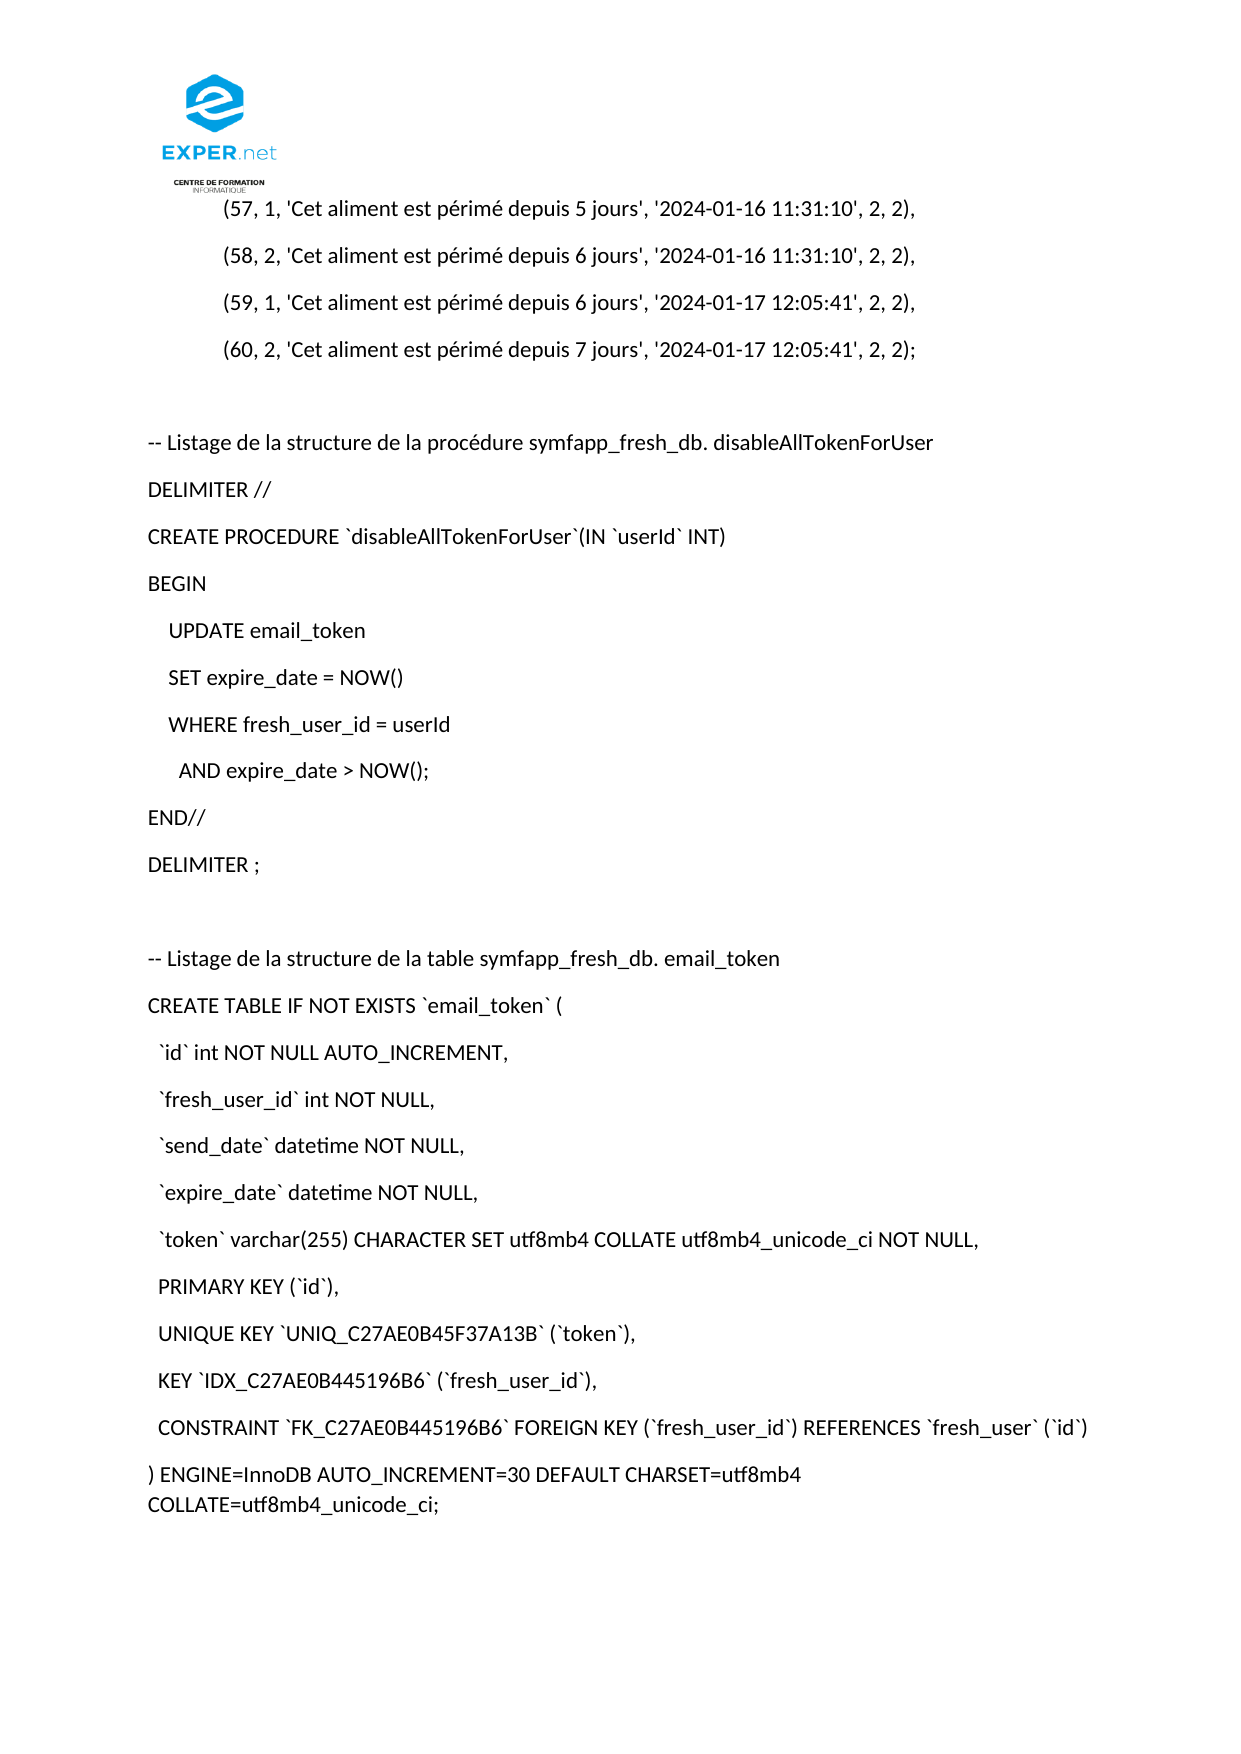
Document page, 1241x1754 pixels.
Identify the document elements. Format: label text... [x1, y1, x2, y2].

text CREATE TABLE IF NOT EXISTS `email_token` ( [148, 991, 1093, 1019]
text (60, 2, 'Cet aliment est périmé depuis 7 jours', '2024-01-17 12:05:41', 2, 2); [148, 335, 1093, 363]
text -- Listage de la structure de la procédure symfapp_fresh_db. disableAllTokenForUser [148, 428, 1093, 456]
text CREATE PROCEDURE `disableAllTokenForUser`(IN `userId` INT) [148, 522, 1093, 550]
text `expire_date` datetime NOT NULL, [148, 1178, 1093, 1206]
text `token` varchar(255) CHARACTER SET utf8mb4 COLLATE utf8mb4_unicode_ci NOT NULL, [148, 1225, 1093, 1253]
text `id` int NOT NULL AUTO_INCREMENT, [148, 1038, 1093, 1066]
text -- Listage de la structure de la table symfapp_fresh_db. email_token [148, 944, 1093, 972]
text END// [148, 803, 1093, 831]
text AND expire_date > NOW(); [148, 757, 1093, 784]
text `send_date` datetime NOT NULL, [148, 1132, 1093, 1159]
text CONSTRAINT `FK_C27AE0B445196B6` FOREIGN KEY (`fresh_user_id`) REFERENCES `fresh_user` (`id`) [148, 1413, 1093, 1441]
text PRIMARY KEY (`id`), [148, 1272, 1093, 1300]
text UPDATE email_token [148, 616, 1093, 644]
text DELIMITER ; [148, 850, 1093, 878]
text (59, 1, 'Cet aliment est périmé depuis 6 jours', '2024-01-17 12:05:41', 2, 2), [148, 288, 1093, 316]
text `fresh_user_id` int NOT NULL, [148, 1085, 1093, 1113]
text UNIQUE KEY `UNIQ_C27AE0B45F37A13B` (`token`), [148, 1319, 1093, 1347]
text BEGIN [148, 569, 1093, 597]
text WHERE fresh_user_id = userId [148, 710, 1093, 738]
text (58, 2, 'Cet aliment est périmé depuis 6 jours', '2024-01-16 11:31:10', 2, 2), [148, 241, 1093, 269]
text ) ENGINE=InnoDB AUTO_INCREMENT=30 DEFAULT CHARSET=utf8mb4 COLLATE=utf8mb4_unicode_ci; [148, 1460, 1093, 1518]
text DELIMITER // [148, 475, 1093, 503]
text (57, 1, 'Cet aliment est périmé depuis 5 jours', '2024-01-16 11:31:10', 2, 2), [148, 194, 1093, 222]
text SET expire_date = NOW() [148, 663, 1093, 691]
picture [147, 73, 281, 194]
text KEY `IDX_C27AE0B445196B6` (`fresh_user_id`), [148, 1366, 1093, 1394]
